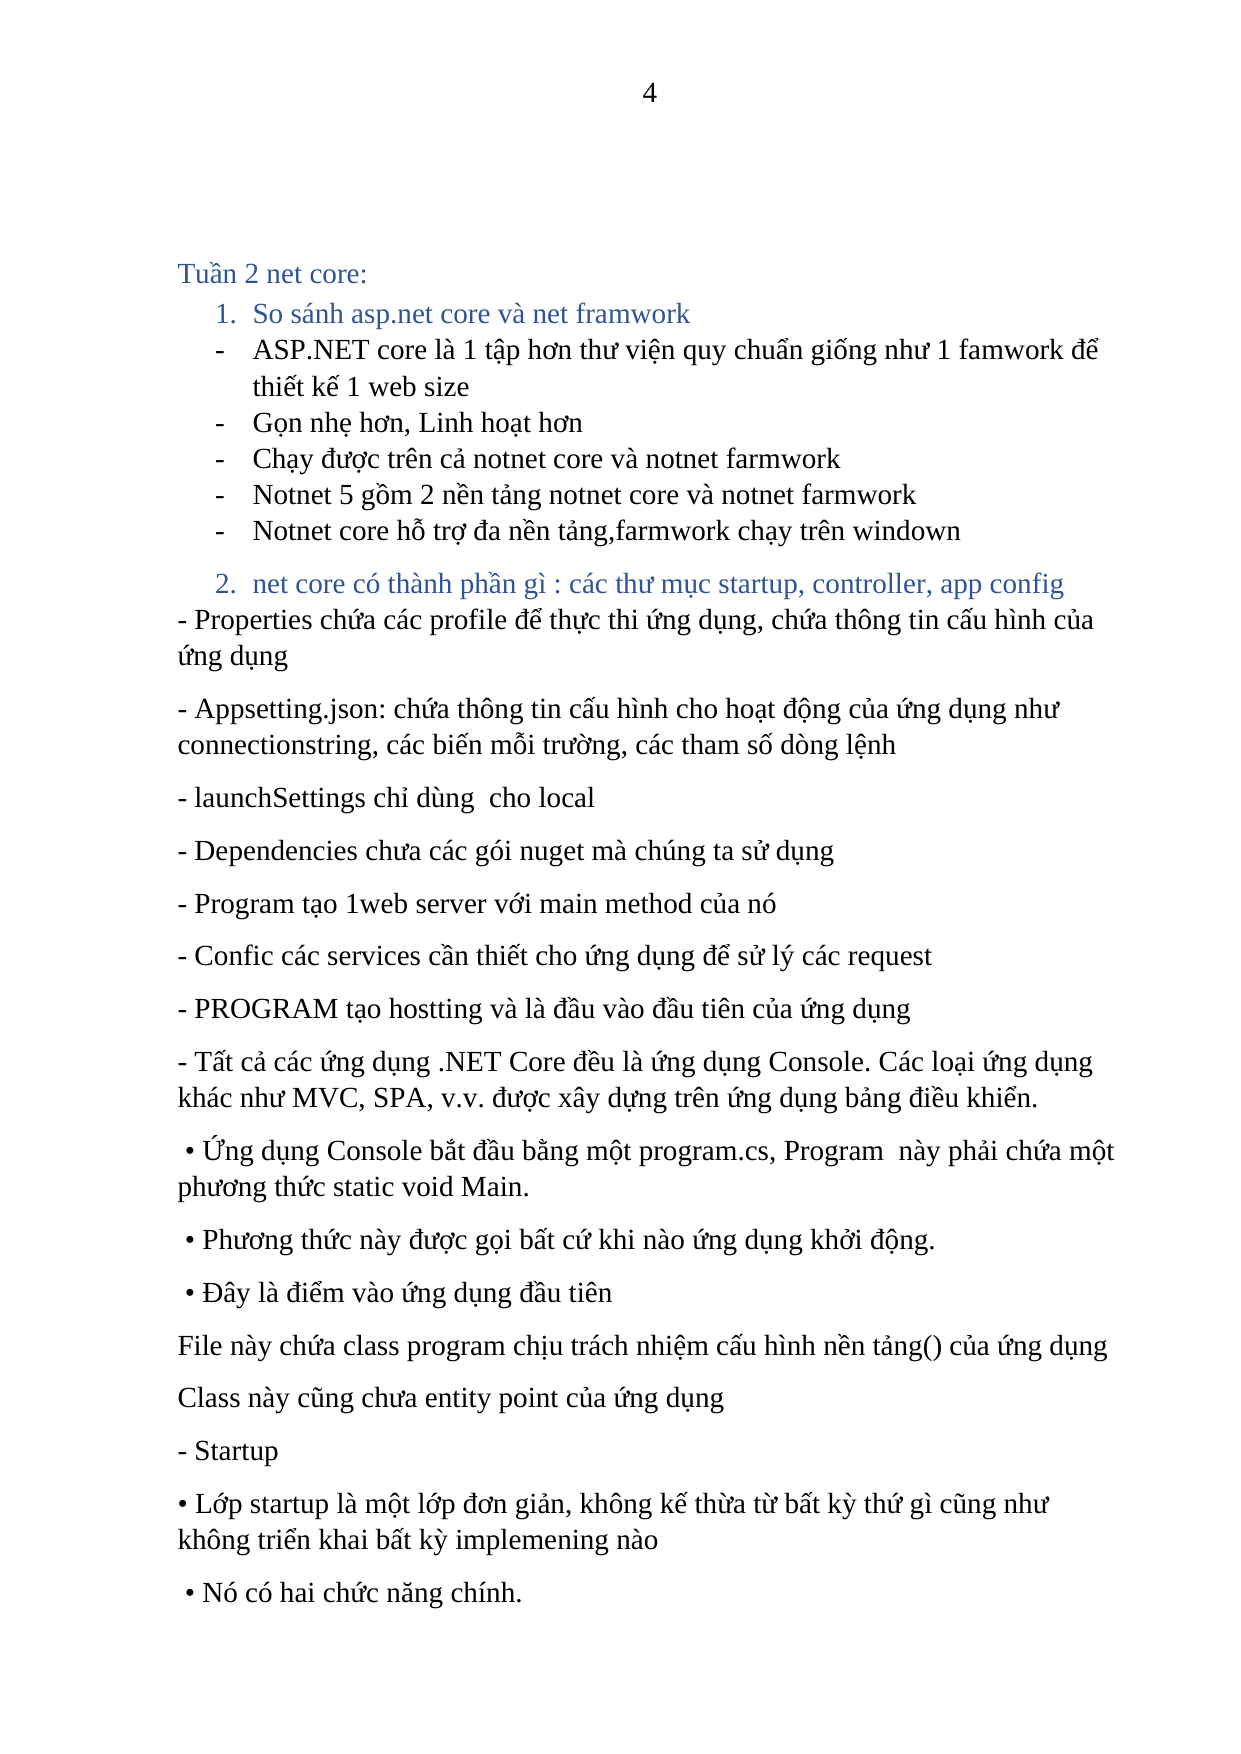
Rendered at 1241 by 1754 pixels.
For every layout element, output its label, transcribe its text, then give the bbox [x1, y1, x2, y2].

list Gọn nhẹ hơn, Linh hoạt hơn [215, 405, 1122, 438]
text • Nó có hai chức năng chính. [177, 1575, 1122, 1609]
text - launchSettings chỉ dùng cho local [177, 780, 1122, 814]
list Chạy được trên cả notnet core và notnet farmwork [215, 441, 1122, 474]
list ASP.NET core là 1 tập hơn thư viện quy chuẩn giống như 1 famwork để thiết kế 1 web size [215, 332, 1122, 402]
text • Lớp startup là một lớp đơn giản, không kế thừa từ bất kỳ thứ gì cũng như không triển khai bất kỳ implemening nào [177, 1486, 1122, 1556]
text • Phương thức này được gọi bất cứ khi nào ứng dụng khởi động. [177, 1222, 1122, 1256]
subtitle Tuần 2 net core: [177, 256, 1122, 289]
subtitle So sánh asp.net core và net framwork [215, 296, 1122, 330]
text - Startup [177, 1433, 1122, 1467]
text - Appsetting.json: chứa thông tin cấu hình cho hoạt động của ứng dụng như connectionstring, các biến mỗi trường, các tham số dòng lệnh [177, 691, 1122, 761]
text - PROGRAM tạo hostting và là đầu vào đầu tiên của ứng dụng [177, 991, 1122, 1025]
text - Confic các services cần thiết cho ứng dụng để sử lý các request [177, 938, 1122, 972]
subtitle net core có thành phần gì : các thư mục startup, controller, app config [215, 566, 1122, 599]
list Notnet 5 gồm 2 nền tảng notnet core và notnet farmwork [215, 477, 1122, 511]
text • Đây là điểm vào ứng dụng đầu tiên [177, 1275, 1122, 1308]
text Class này cũng chưa entity point của ứng dụng [177, 1381, 1122, 1414]
text - Program tạo 1web server với main method của nó [177, 886, 1122, 919]
list Notnet core hỗ trợ đa nền tảng,farmwork chạy trên windown [215, 513, 1122, 547]
text - Tất cả các ứng dụng .NET Core đều là ứng dụng Console. Các loại ứng dụng khác như MVC, SPA, v.v. được xây dựng trên ứng dụng bảng điều khiển. [177, 1044, 1122, 1114]
text - Dependencies chưa các gói nuget mà chúng ta sử dụng [177, 833, 1122, 866]
text - Properties chứa các profile để thực thi ứng dụng, chứa thông tin cấu hình của ứng dụng [177, 602, 1122, 672]
text • Ứng dụng Console bắt đầu bằng một program.cs, Program này phải chứa một phương thức static void Main. [177, 1133, 1122, 1203]
text File này chứa class program chịu trách nhiệm cấu hình nền tảng() của ứng dụng [177, 1328, 1122, 1361]
